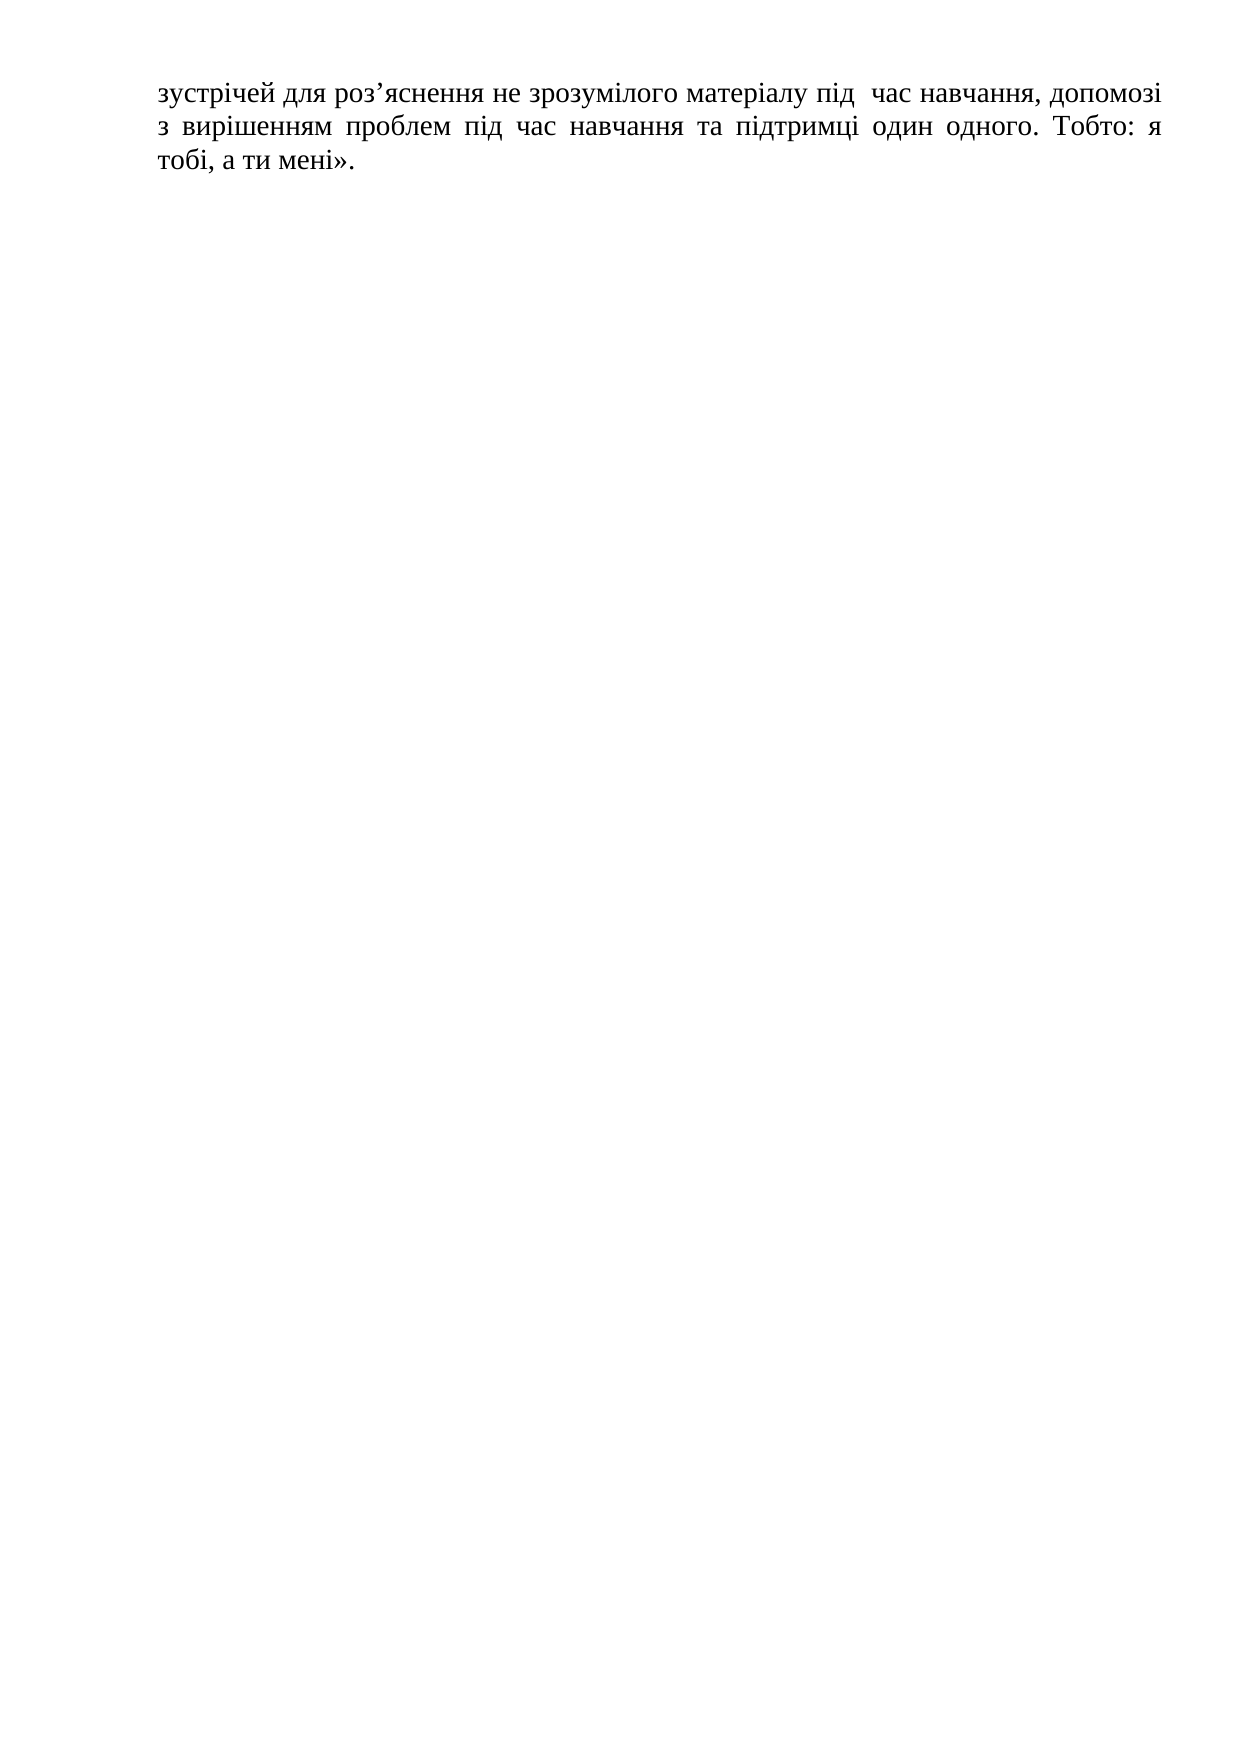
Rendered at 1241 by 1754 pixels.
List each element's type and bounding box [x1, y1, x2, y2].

list [112, 75, 1163, 176]
